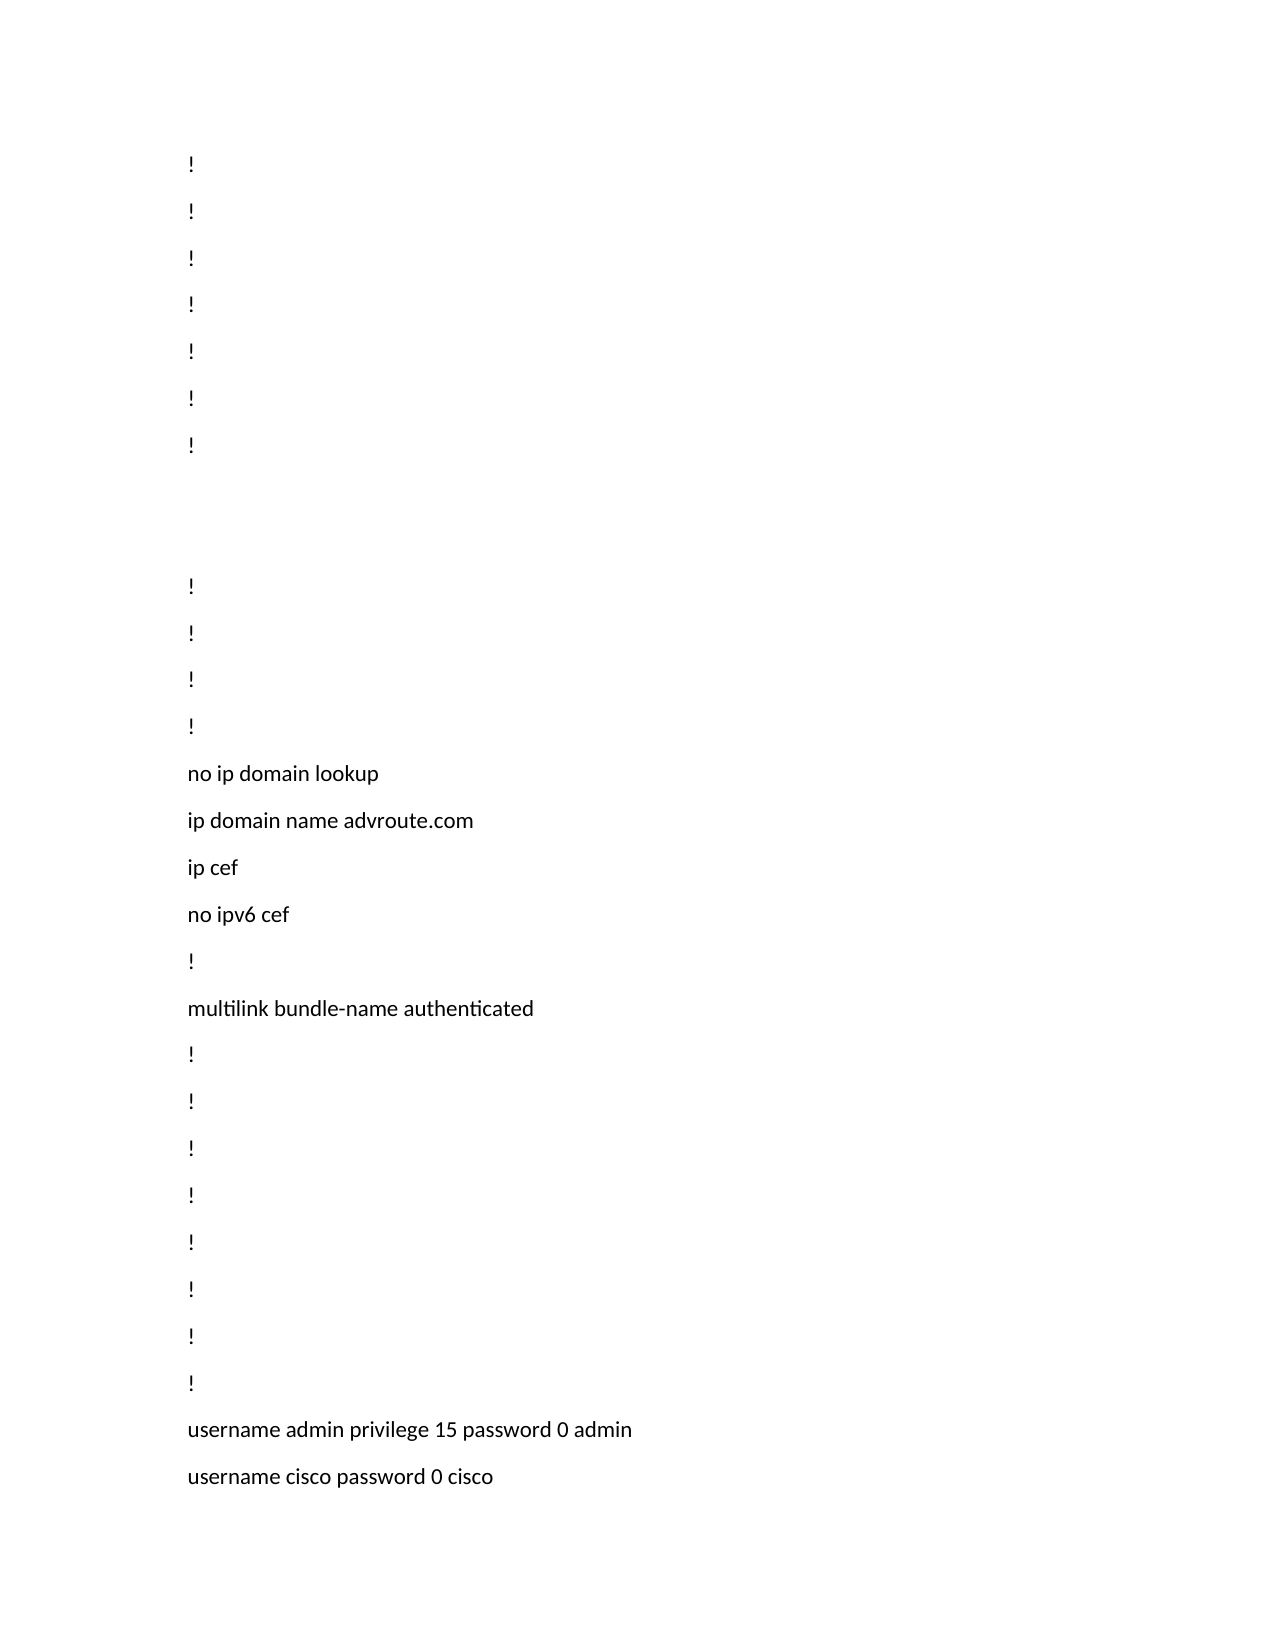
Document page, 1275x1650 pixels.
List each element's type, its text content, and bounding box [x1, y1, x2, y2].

text ! [187, 1087, 1087, 1116]
text ! [187, 1322, 1087, 1350]
text ! [187, 947, 1087, 975]
text ! [187, 712, 1087, 741]
text no ipv6 cef [187, 900, 1087, 928]
text no ip domain lookup [187, 759, 1087, 787]
text ! [187, 384, 1087, 412]
text multilink bundle-name authenticated [187, 994, 1087, 1022]
text ! [187, 244, 1087, 272]
text ! [187, 337, 1087, 366]
text ! [187, 1041, 1087, 1069]
text username cisco password 0 cisco [187, 1462, 1087, 1491]
text ! [187, 1275, 1087, 1303]
text ! [187, 1228, 1087, 1256]
text ! [187, 150, 1087, 178]
text ! [187, 197, 1087, 225]
text ! [187, 1134, 1087, 1162]
text ! [187, 431, 1087, 459]
text ! [187, 1369, 1087, 1397]
text ! [187, 666, 1087, 694]
text ip domain name advroute.com [187, 806, 1087, 834]
text ! [187, 572, 1087, 600]
text ! [187, 619, 1087, 647]
text username admin privilege 15 password 0 admin [187, 1416, 1087, 1444]
text ip cef [187, 853, 1087, 881]
text ! [187, 291, 1087, 319]
text ! [187, 1181, 1087, 1209]
